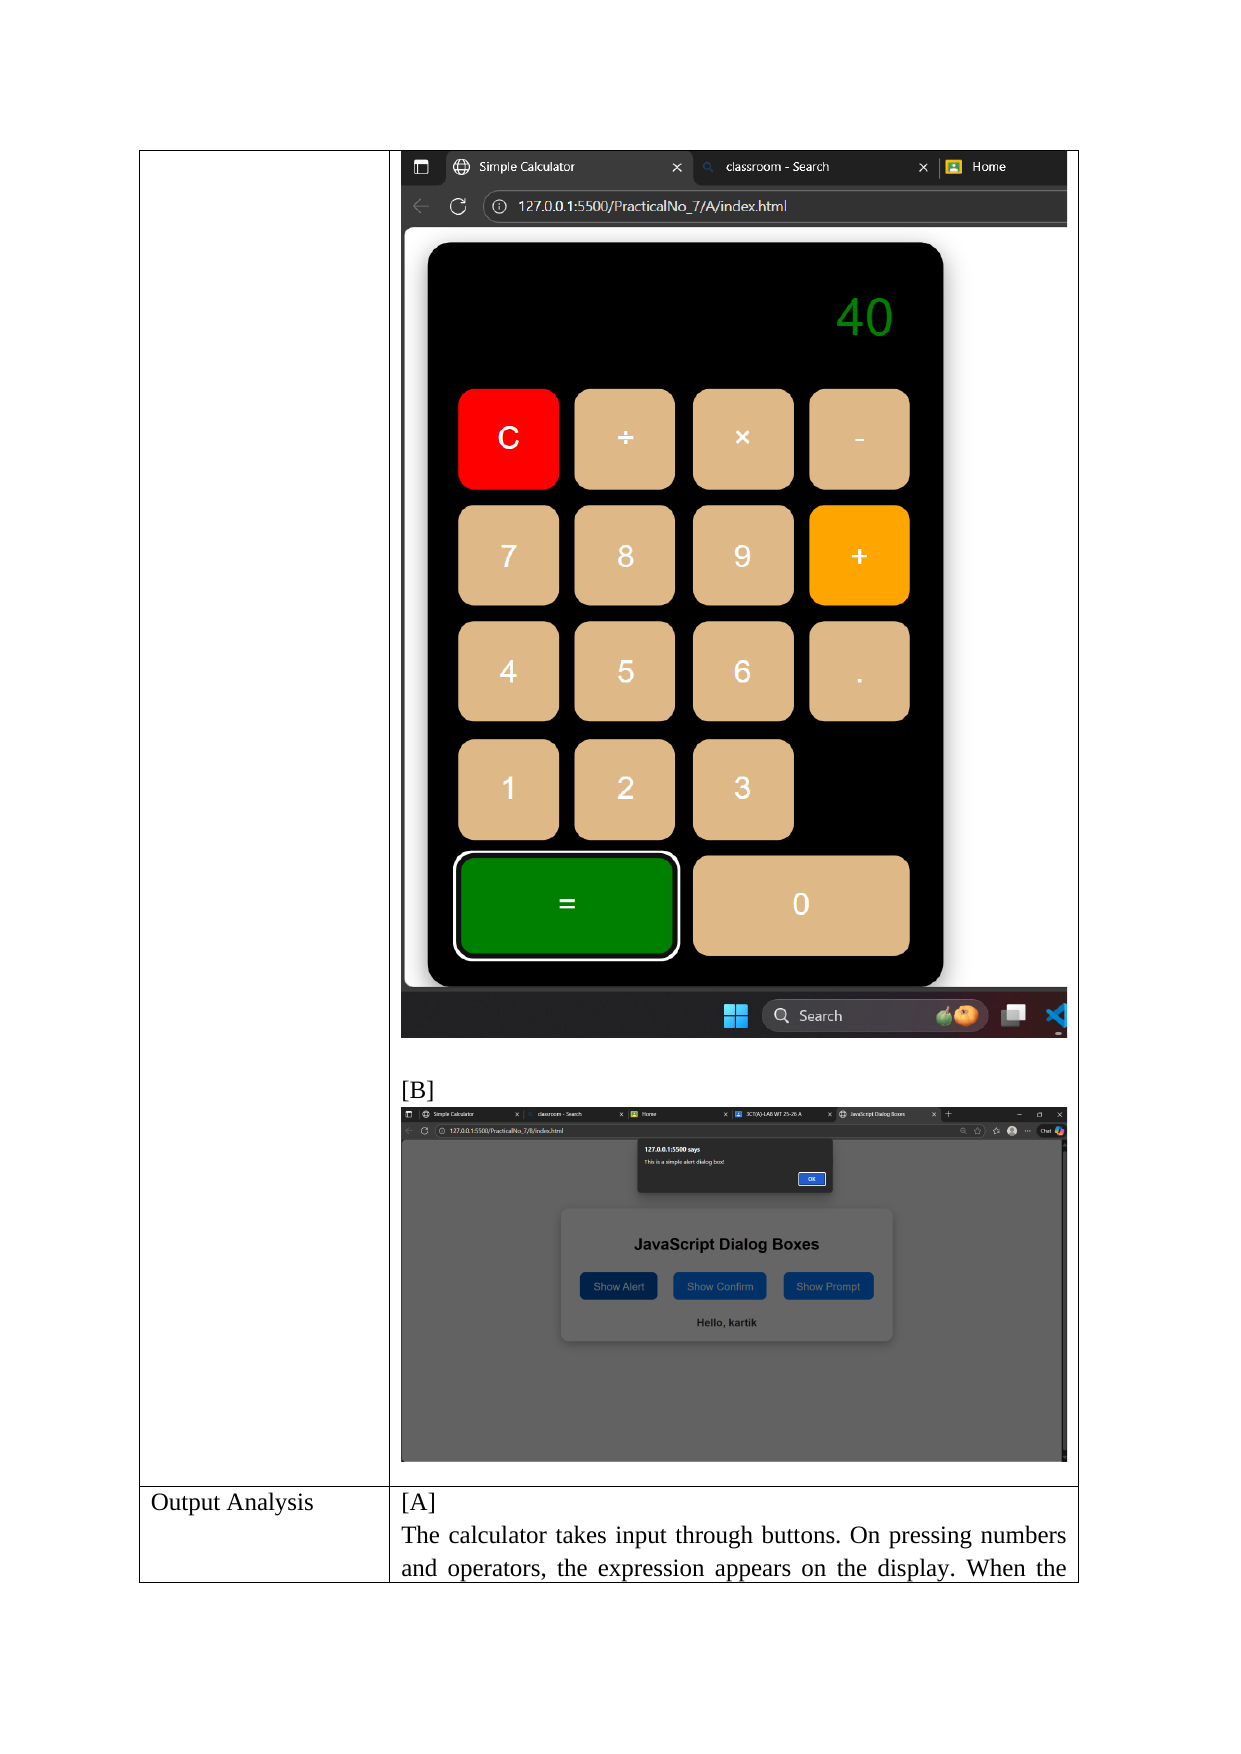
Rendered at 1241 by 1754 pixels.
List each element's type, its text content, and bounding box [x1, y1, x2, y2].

table_cell Output: [A] [B] [390, 151, 1078, 1486]
table_cell Output Analysis [140, 1487, 389, 1582]
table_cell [390, 1487, 1078, 1582]
picture [401, 1107, 1068, 1462]
picture [401, 151, 1068, 1038]
